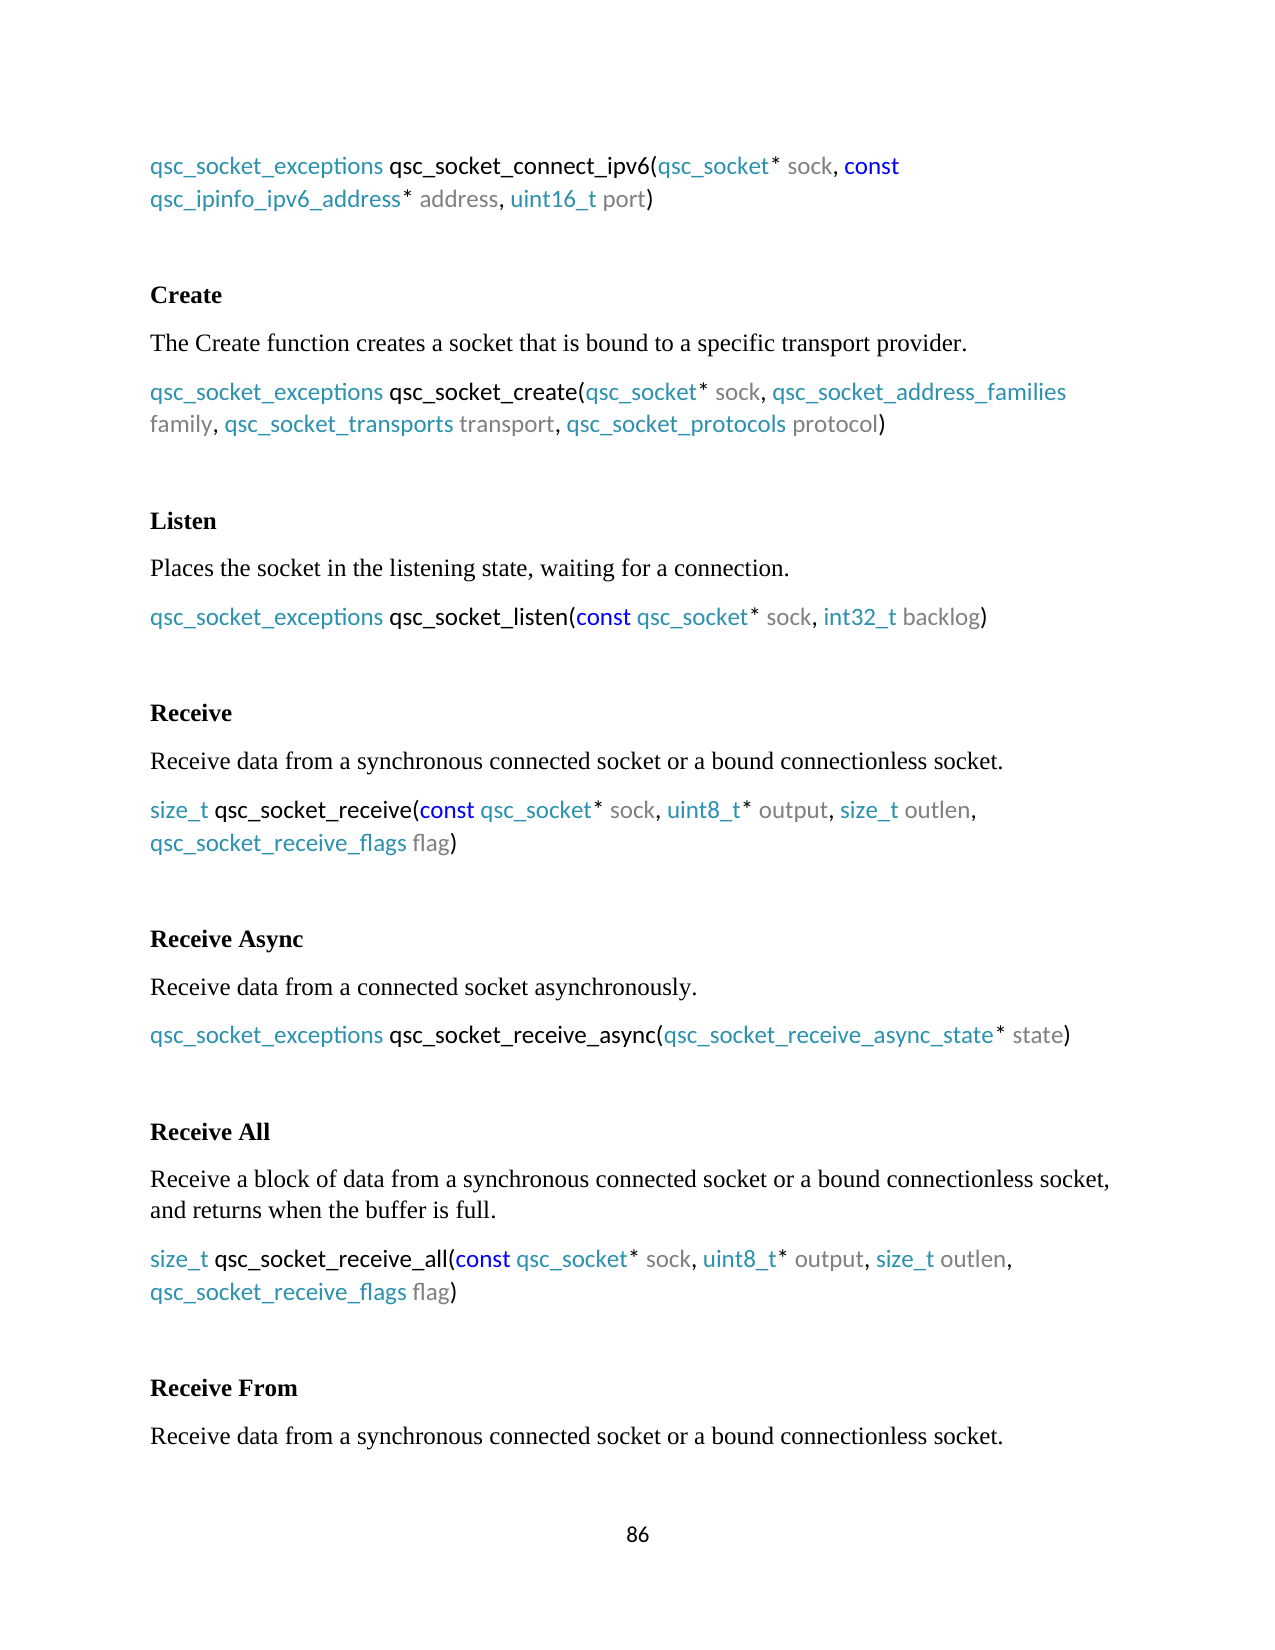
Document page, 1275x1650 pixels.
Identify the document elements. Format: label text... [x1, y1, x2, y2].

text The Create function creates a socket that is bound to a specific transport provider. [150, 328, 1125, 357]
text qsc_socket_exceptions qsc_socket_connect_ipv6(qsc_socket* sock, const qsc_ipinfo_ipv6_address* address, uint16_t port) [150, 150, 1125, 213]
text Listen [150, 506, 1125, 534]
text Places the socket in the listening state, waiting for a connection. [150, 553, 1125, 582]
text Receive [150, 698, 1125, 727]
text qsc_socket_exceptions qsc_socket_receive_async(qsc_socket_receive_async_state* state) [150, 1019, 1125, 1050]
text Receive All [150, 1117, 1125, 1146]
text qsc_socket_exceptions qsc_socket_listen(const qsc_socket* sock, int32_t backlog) [150, 601, 1125, 632]
text Create [150, 280, 1125, 309]
text Receive data from a connected socket asynchronously. [150, 972, 1125, 1001]
text Receive data from a synchronous connected socket or a bound connectionless socket. [150, 1421, 1125, 1450]
text size_t qsc_socket_receive_all(const qsc_socket* sock, uint8_t* output, size_t outlen, qsc_socket_receive_flags flag) [150, 1243, 1125, 1307]
text Receive From [150, 1373, 1125, 1402]
text Receive data from a synchronous connected socket or a bound connectionless socket. [150, 746, 1125, 775]
text qsc_socket_exceptions qsc_socket_create(qsc_socket* sock, qsc_socket_address_families family, qsc_socket_transports transport, qsc_socket_protocols protocol) [150, 376, 1125, 439]
text Receive a block of data from a synchronous connected socket or a bound connectionless socket, and returns when the buffer is full. [150, 1164, 1125, 1224]
text size_t qsc_socket_receive(const qsc_socket* sock, uint8_t* output, size_t outlen, qsc_socket_receive_flags flag) [150, 794, 1125, 857]
text Receive Async [150, 924, 1125, 953]
